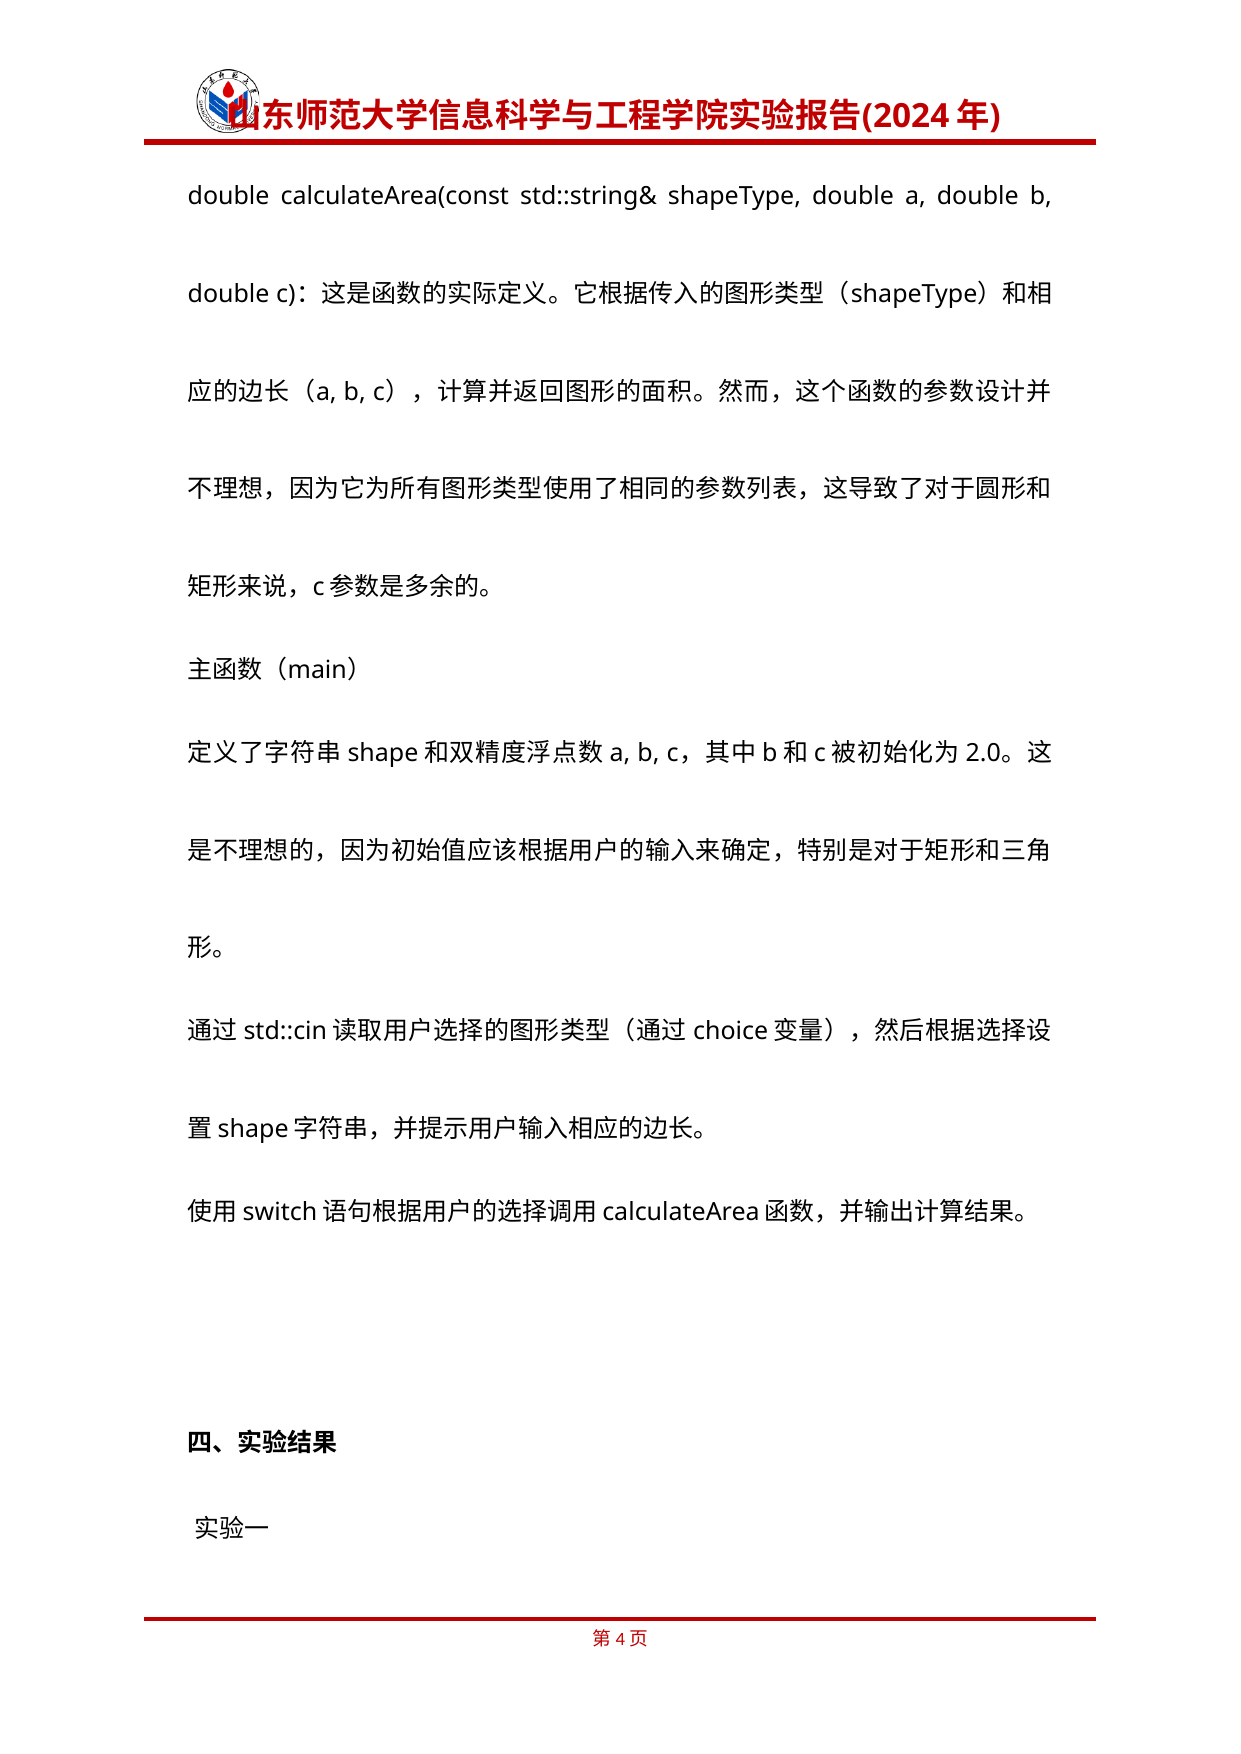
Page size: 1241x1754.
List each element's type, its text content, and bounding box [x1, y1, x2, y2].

picture [196, 69, 260, 133]
list double calculateArea(const std::string& shapeType, double a, double b, double c)：这是函数的实际定义。它根据传入的图形类型（shapeType）和相应的边长（a, b, c），计算并返回图形的面积。然而，这个函数的参数设计并不理想，因为它为所有图形类型使用了相同的参数列表，这导致了对于圆形和矩形来说，c参数是多余的。 [187, 162, 1053, 617]
text 实验一 [187, 1494, 1053, 1559]
list 主函数（main） [187, 635, 1053, 700]
list 定义了字符串shape和双精度浮点数a, b, c，其中b和c被初始化为2.0。这是不理想的，因为初始值应该根据用户的输入来确定，特别是对于矩形和三角形。 [187, 718, 1053, 978]
list 使用switch语句根据用户的选择调用calculateArea函数，并输出计算结果。 [187, 1177, 1053, 1242]
list 四、实验结果 [187, 1408, 1053, 1473]
list 通过std::cin读取用户选择的图形类型（通过choice变量），然后根据选择设置shape字符串，并提示用户输入相应的边长。 [187, 996, 1053, 1159]
